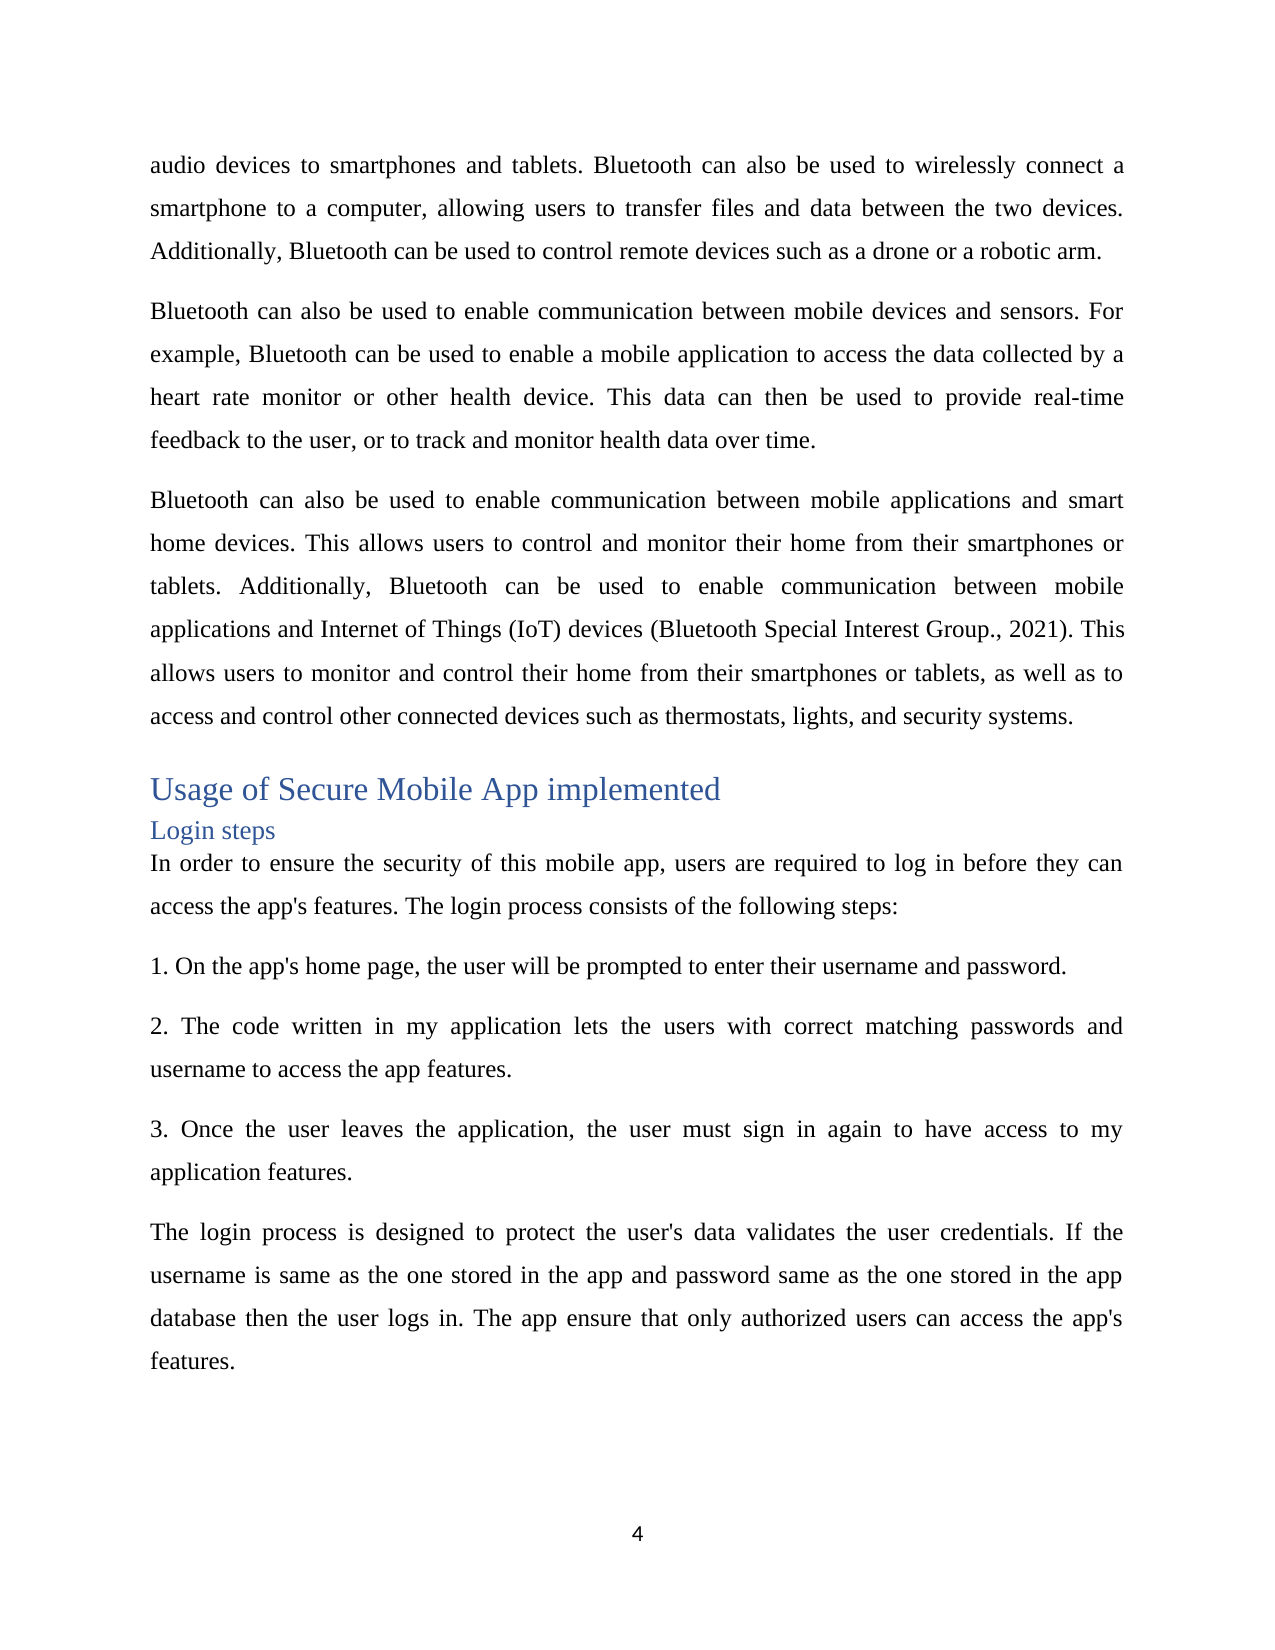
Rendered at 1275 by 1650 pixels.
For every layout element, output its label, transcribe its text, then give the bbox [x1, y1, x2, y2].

subtitle Usage of Secure Mobile App implemented [150, 769, 1125, 807]
text The login process is designed to protect the user's data validates the user credentials. If the username is same as the one stored in the app and password same as the one stored in the app database then the user logs in. The app ensure that only authorized users can access the app's features. [150, 1217, 1125, 1375]
text 3. Once the user leaves the application, the user must sign in again to have access to my application features. [150, 1114, 1125, 1186]
text 2. The code written in my application lets the users with correct matching passwords and username to access the app features. [150, 1011, 1125, 1083]
text 1. On the app's home page, the user will be prompted to enter their username and password. [150, 951, 1125, 980]
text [150, 150, 1125, 265]
text Bluetooth can also be used to enable communication between mobile devices and sensors. For example, Bluetooth can be used to enable a mobile application to access the data collected by a heart rate monitor or other health device. This data can then be used to provide real-time feedback to the user, or to track and monitor health data over time. [150, 296, 1125, 454]
text In order to ensure the security of this mobile app, users are required to log in before they can access the app's features. The login process consists of the following steps: [150, 848, 1125, 920]
text Bluetooth can also be used to enable communication between mobile applications and smart home devices. This allows users to control and monitor their home from their smartphones or tablets. Additionally, Bluetooth can be used to enable communication between mobile applications and Internet of Things (IoT) devices . This allows users to monitor and control their home from their smartphones or tablets, as well as to access and control other connected devices such as thermostats, lights, and security systems. [150, 485, 1125, 729]
subtitle Login steps [150, 814, 1125, 846]
